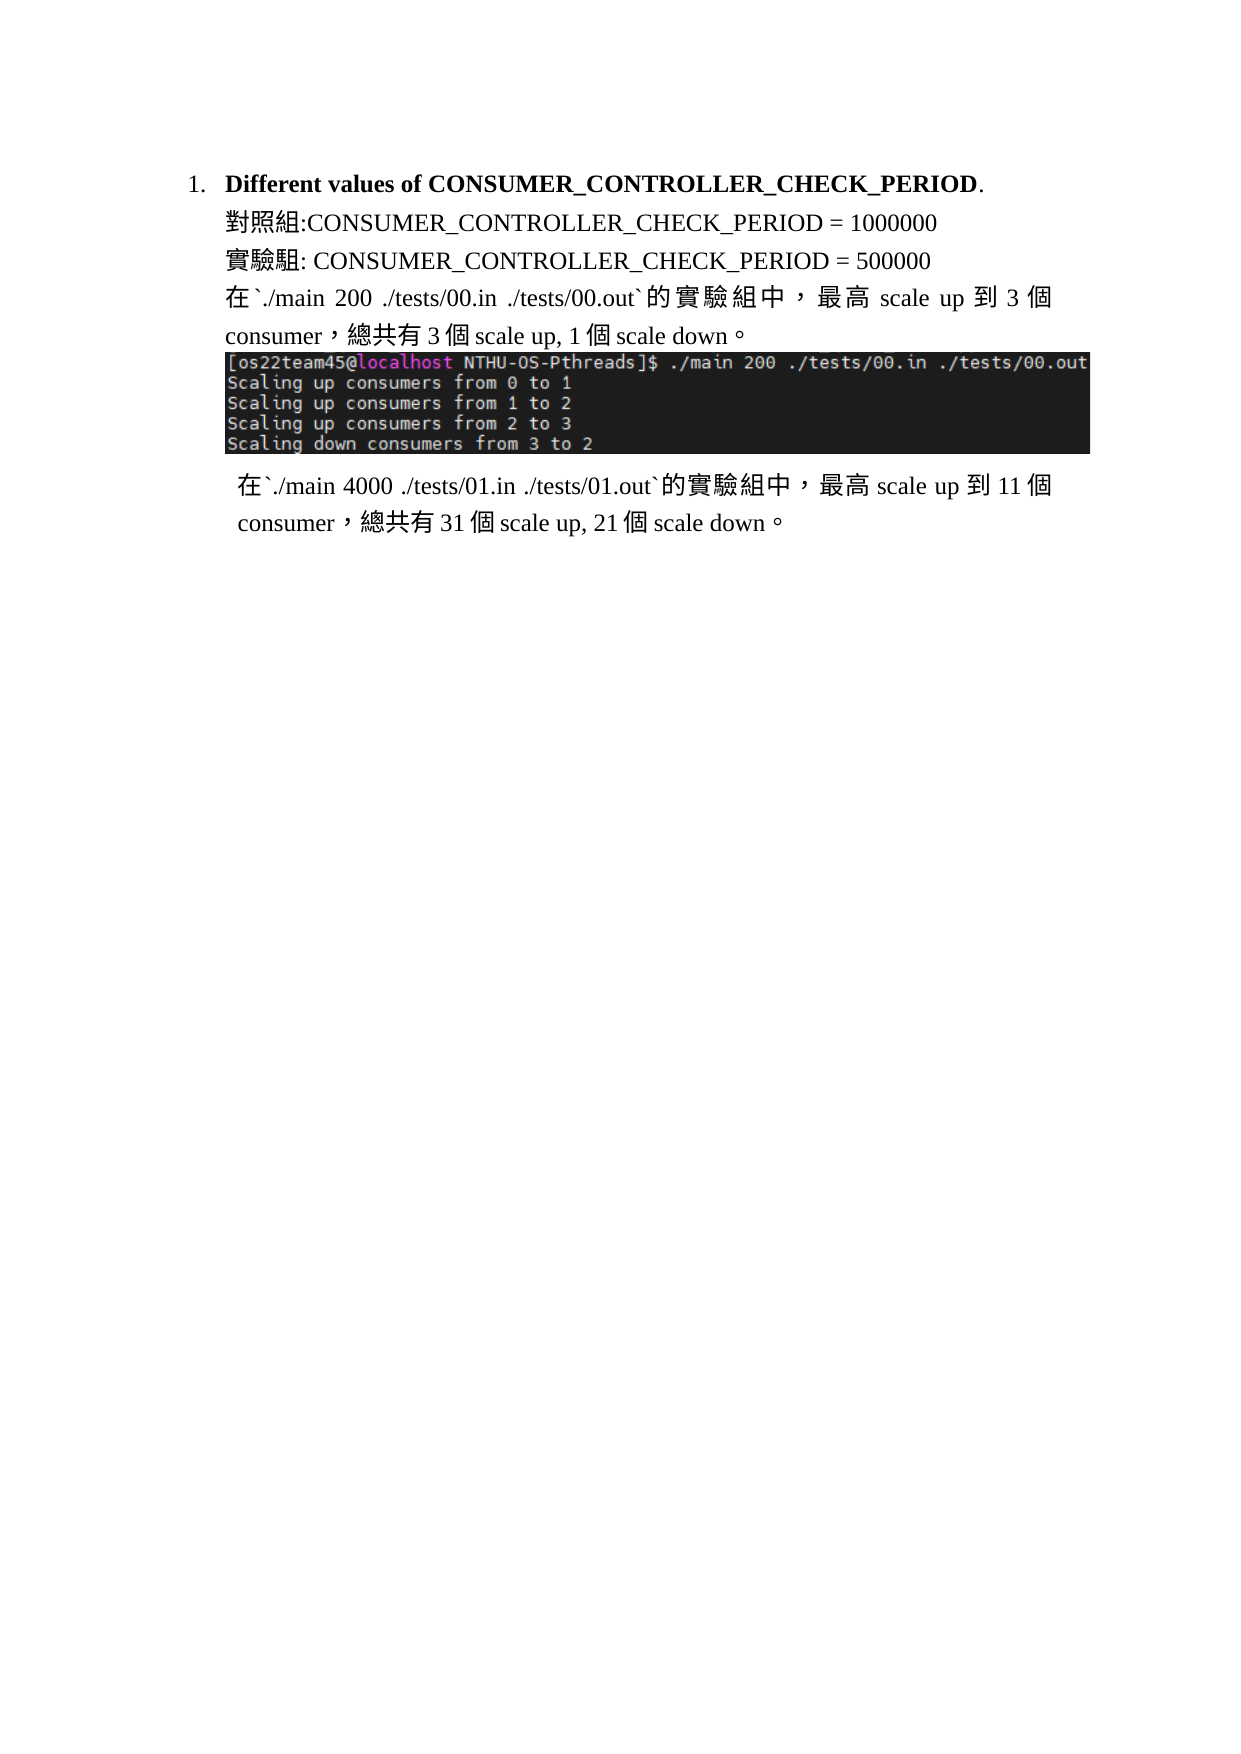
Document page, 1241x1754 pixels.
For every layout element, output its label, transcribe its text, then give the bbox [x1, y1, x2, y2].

text 實驗駔: CONSUMER_CONTROLLER_CHECK_PERIOD = 500000 [225, 239, 1053, 277]
picture [225, 352, 1091, 454]
list Different values of CONSUMER_CONTROLLER_CHECK_PERIOD. [187, 164, 1053, 202]
text 在`./main 200 ./tests/00.in ./tests/00.out`的實驗組中，最高scale up到3個consumer，總共有3個scale up, 1個scale down。 [225, 277, 1053, 352]
text 在`./main 4000 ./tests/01.in ./tests/01.out`的實驗組中，最高scale up到11個consumer，總共有31個scale up, 21個scale down。 [237, 464, 1053, 539]
text 對照組:CONSUMER_CONTROLLER_CHECK_PERIOD = 1000000 [225, 202, 1053, 239]
